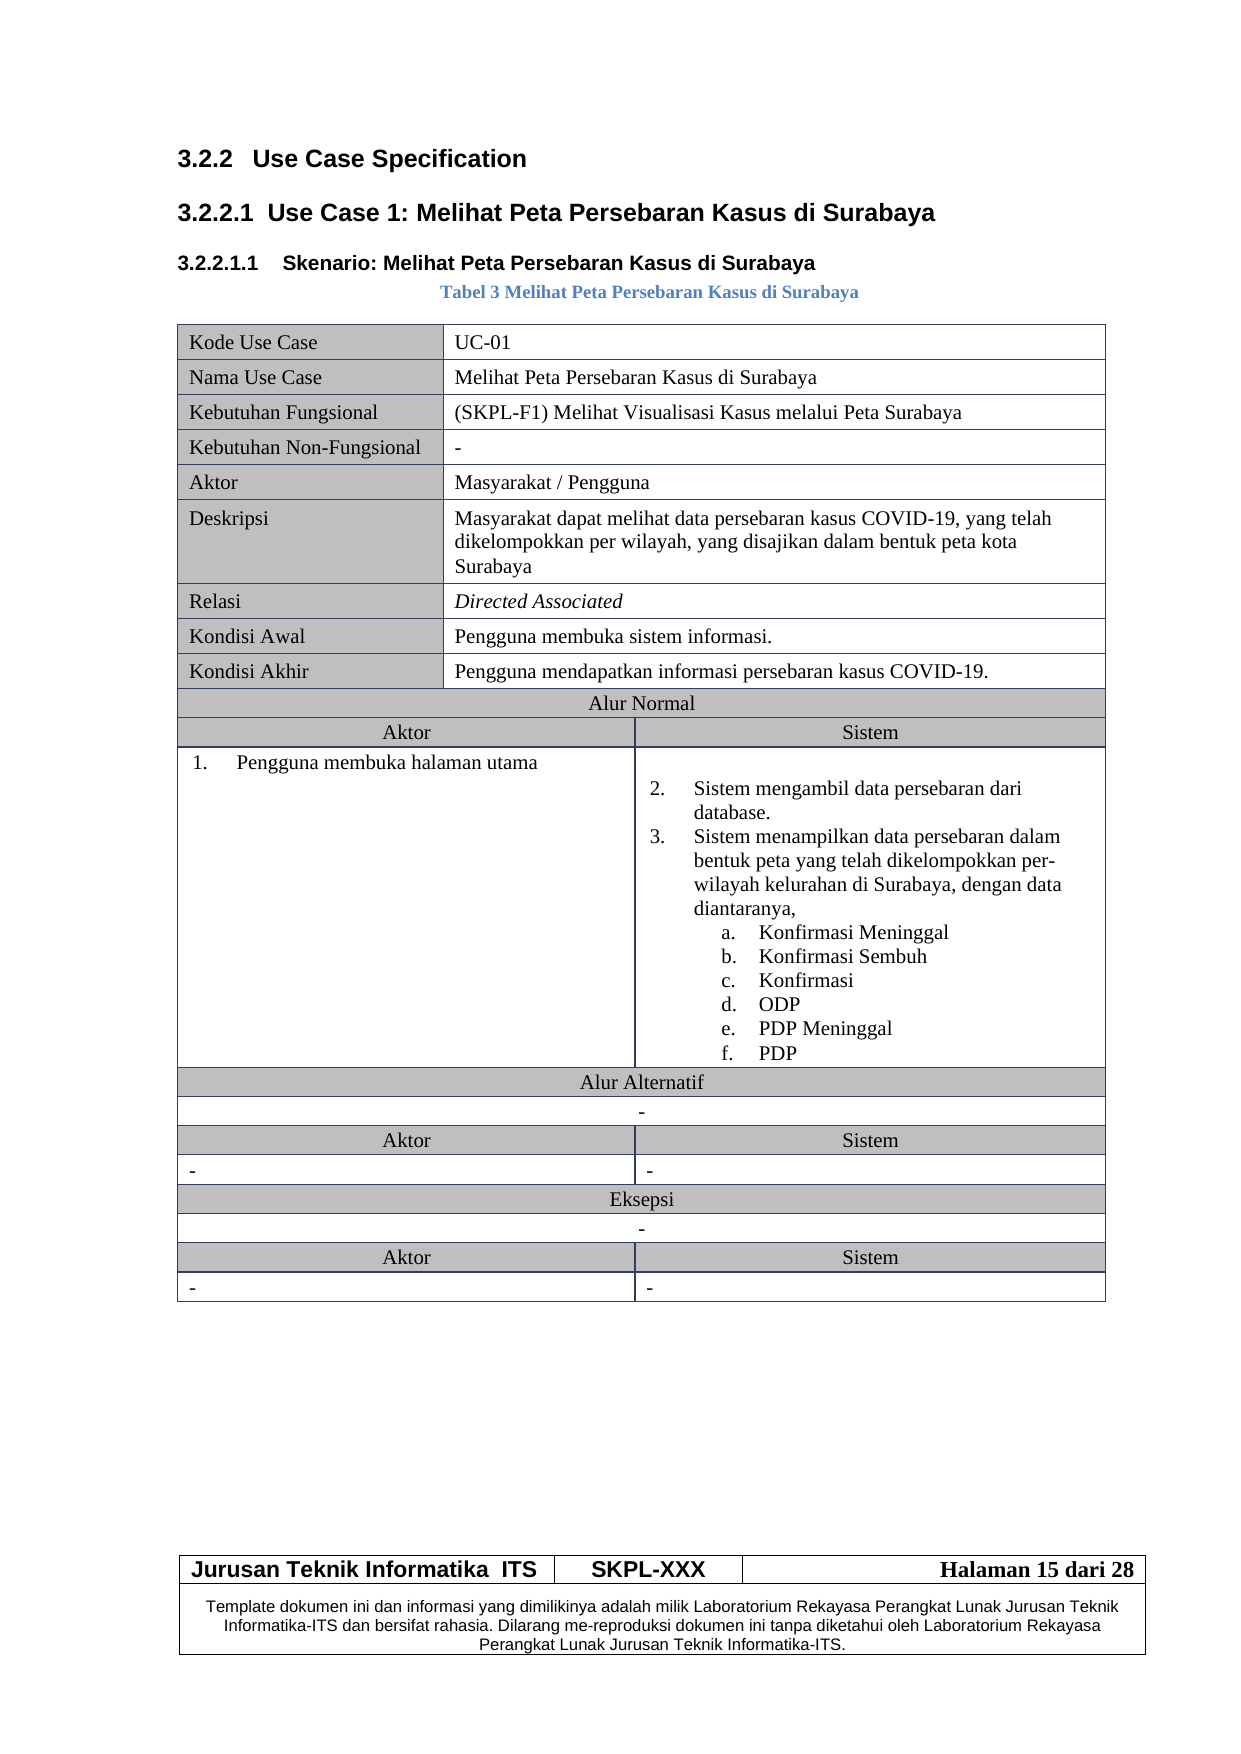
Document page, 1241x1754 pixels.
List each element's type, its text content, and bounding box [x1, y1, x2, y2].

table_cell - [178, 1273, 634, 1301]
table_cell Sistem mengambil data persebaran dari database. Sistem menampilkan data persebaran dalam bentuk peta yang telah dikelompokkan per-wilayah kelurahan di Surabaya, dengan data diantaranya, Konfirmasi Meninggal Konfirmasi Sembuh Konfirmasi ODP PDP Meninggal PDP [636, 748, 1105, 1067]
table_cell Aktor [178, 465, 443, 499]
table_cell - [444, 430, 1105, 464]
table_cell - [178, 1097, 1105, 1125]
table_cell Kondisi Awal [178, 619, 443, 653]
table_cell Pengguna membuka halaman utama [178, 748, 634, 1067]
table_cell Directed Associated [444, 584, 1105, 618]
table_cell (SKPL-F1) Melihat Visualisasi Kasus melalui Peta Surabaya [444, 395, 1105, 429]
table_cell Deskripsi [178, 500, 443, 583]
table_cell Aktor [178, 1126, 634, 1154]
table_cell Sistem [636, 718, 1105, 746]
subtitle Use Case 1: Melihat Peta Persebaran Kasus di Surabaya [177, 197, 1121, 226]
table_cell - [636, 1273, 1105, 1301]
text Tabel 3 Melihat Peta Persebaran Kasus di Surabaya [177, 281, 1121, 303]
table_cell Kondisi Akhir [178, 654, 443, 688]
table_cell Masyarakat dapat melihat data persebaran kasus COVID-19, yang telah dikelompokkan per wilayah, yang disajikan dalam bentuk peta kota Surabaya [444, 500, 1105, 583]
table_cell Kebutuhan Fungsional [178, 395, 443, 429]
table_cell Pengguna membuka sistem informasi. [444, 619, 1105, 653]
table_cell Kebutuhan Non-Fungsional [178, 430, 443, 464]
table_cell - [178, 1155, 634, 1184]
table_cell Pengguna mendapatkan informasi persebaran kasus COVID-19. [444, 654, 1105, 688]
table_cell Eksepsi [178, 1185, 1105, 1213]
subtitle Skenario: Melihat Peta Persebaran Kasus di Surabaya [177, 251, 1121, 275]
table_cell Melihat Peta Persebaran Kasus di Surabaya [444, 360, 1105, 394]
subtitle Use Case Specification [177, 144, 1121, 172]
table_cell Sistem [636, 1243, 1105, 1271]
table_cell - [636, 1155, 1105, 1184]
table_cell Nama Use Case [178, 360, 443, 394]
table_cell - [178, 1214, 1105, 1242]
table_cell Relasi [178, 584, 443, 618]
table_cell Masyarakat / Pengguna [444, 465, 1105, 499]
table_cell Alur Alternatif [178, 1068, 1105, 1096]
table_cell Sistem [636, 1126, 1105, 1154]
table_cell Aktor [178, 1243, 634, 1271]
table_cell Alur Normal [178, 689, 1105, 717]
table_header UC-01 [444, 325, 1105, 359]
table_header Kode Use Case [178, 325, 443, 359]
table_cell Aktor [178, 718, 634, 746]
